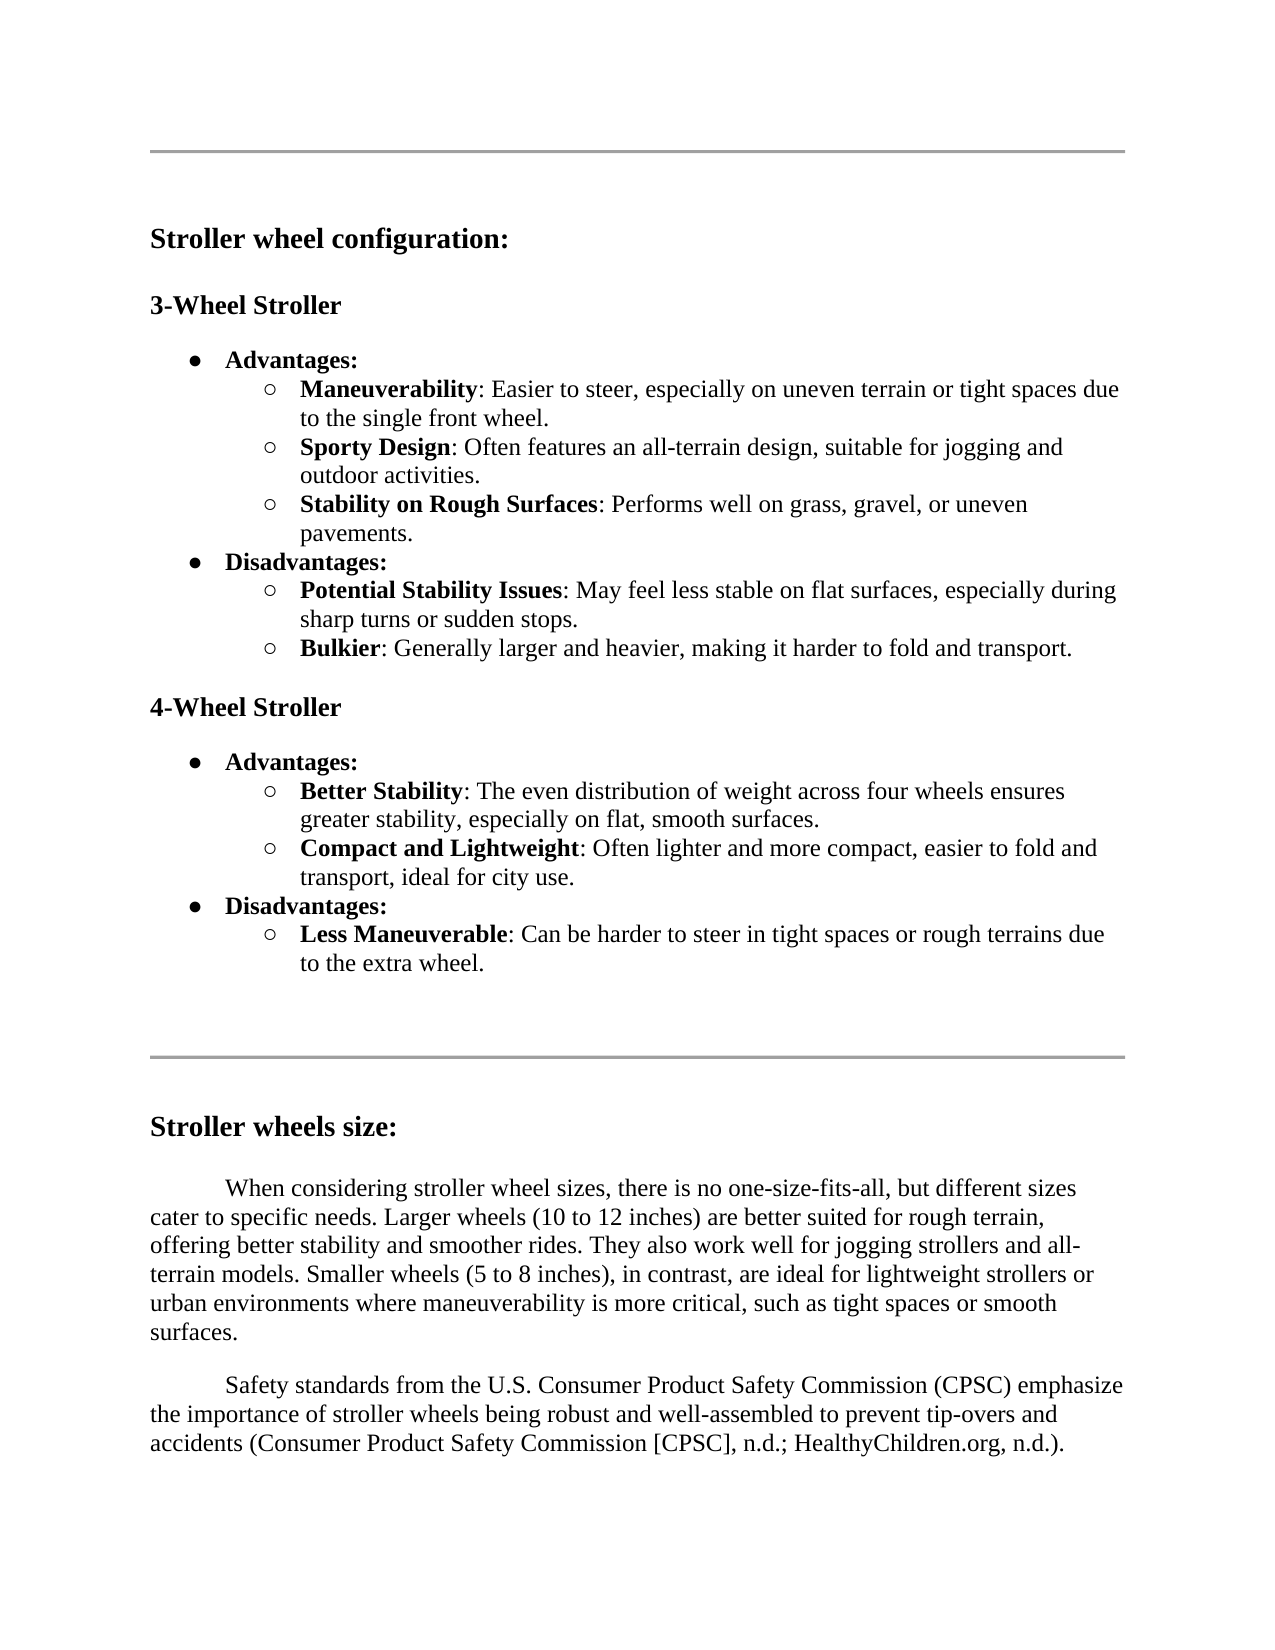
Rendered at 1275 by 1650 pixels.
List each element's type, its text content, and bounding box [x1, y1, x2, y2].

list Bulkier: Generally larger and heavier, making it harder to fold and transport. [262, 633, 1125, 662]
list Disadvantages: [187, 891, 1125, 919]
list Advantages: [187, 747, 1125, 776]
text Stroller wheels size: [150, 1109, 1125, 1143]
list Disadvantages: [187, 547, 1125, 575]
list Advantages: [187, 345, 1125, 374]
subtitle 3-Wheel Stroller [150, 289, 1125, 320]
list Sporty Design: Often features an all-terrain design, suitable for jogging and outdoor activities. [262, 432, 1125, 489]
text Stroller wheel configuration: [150, 222, 1125, 255]
text When considering stroller wheel sizes, there is no one-size-fits-all, but different sizes cater to specific needs. Larger wheels (10 to 12 inches) are better suited for rough terrain, offering better stability and smoother rides. They also work well for jogging strollers and all-terrain models. Smaller wheels (5 to 8 inches), in contrast, are ideal for lightweight strollers or urban environments where maneuverability is more critical, such as tight spaces or smooth surfaces. [150, 1173, 1125, 1346]
list Compact and Lightweight: Often lighter and more compact, easier to fold and transport, ideal for city use. [262, 833, 1125, 891]
list Potential Stability Issues: May feel less stable on flat surfaces, especially during sharp turns or sudden stops. [262, 575, 1125, 633]
list Less Maneuverable: Can be harder to steer in tight spaces or rough terrains due to the extra wheel. [262, 919, 1125, 977]
subtitle 4-Wheel Stroller [150, 691, 1125, 722]
list Stability on Rough Surfaces: Performs well on grass, gravel, or uneven pavements. [262, 489, 1125, 547]
list Maneuverability: Easier to steer, especially on uneven terrain or tight spaces due to the single front wheel. [262, 374, 1125, 432]
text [150, 1371, 1125, 1457]
list Better Stability: The even distribution of weight across four wheels ensures greater stability, especially on flat, smooth surfaces. [262, 776, 1125, 833]
